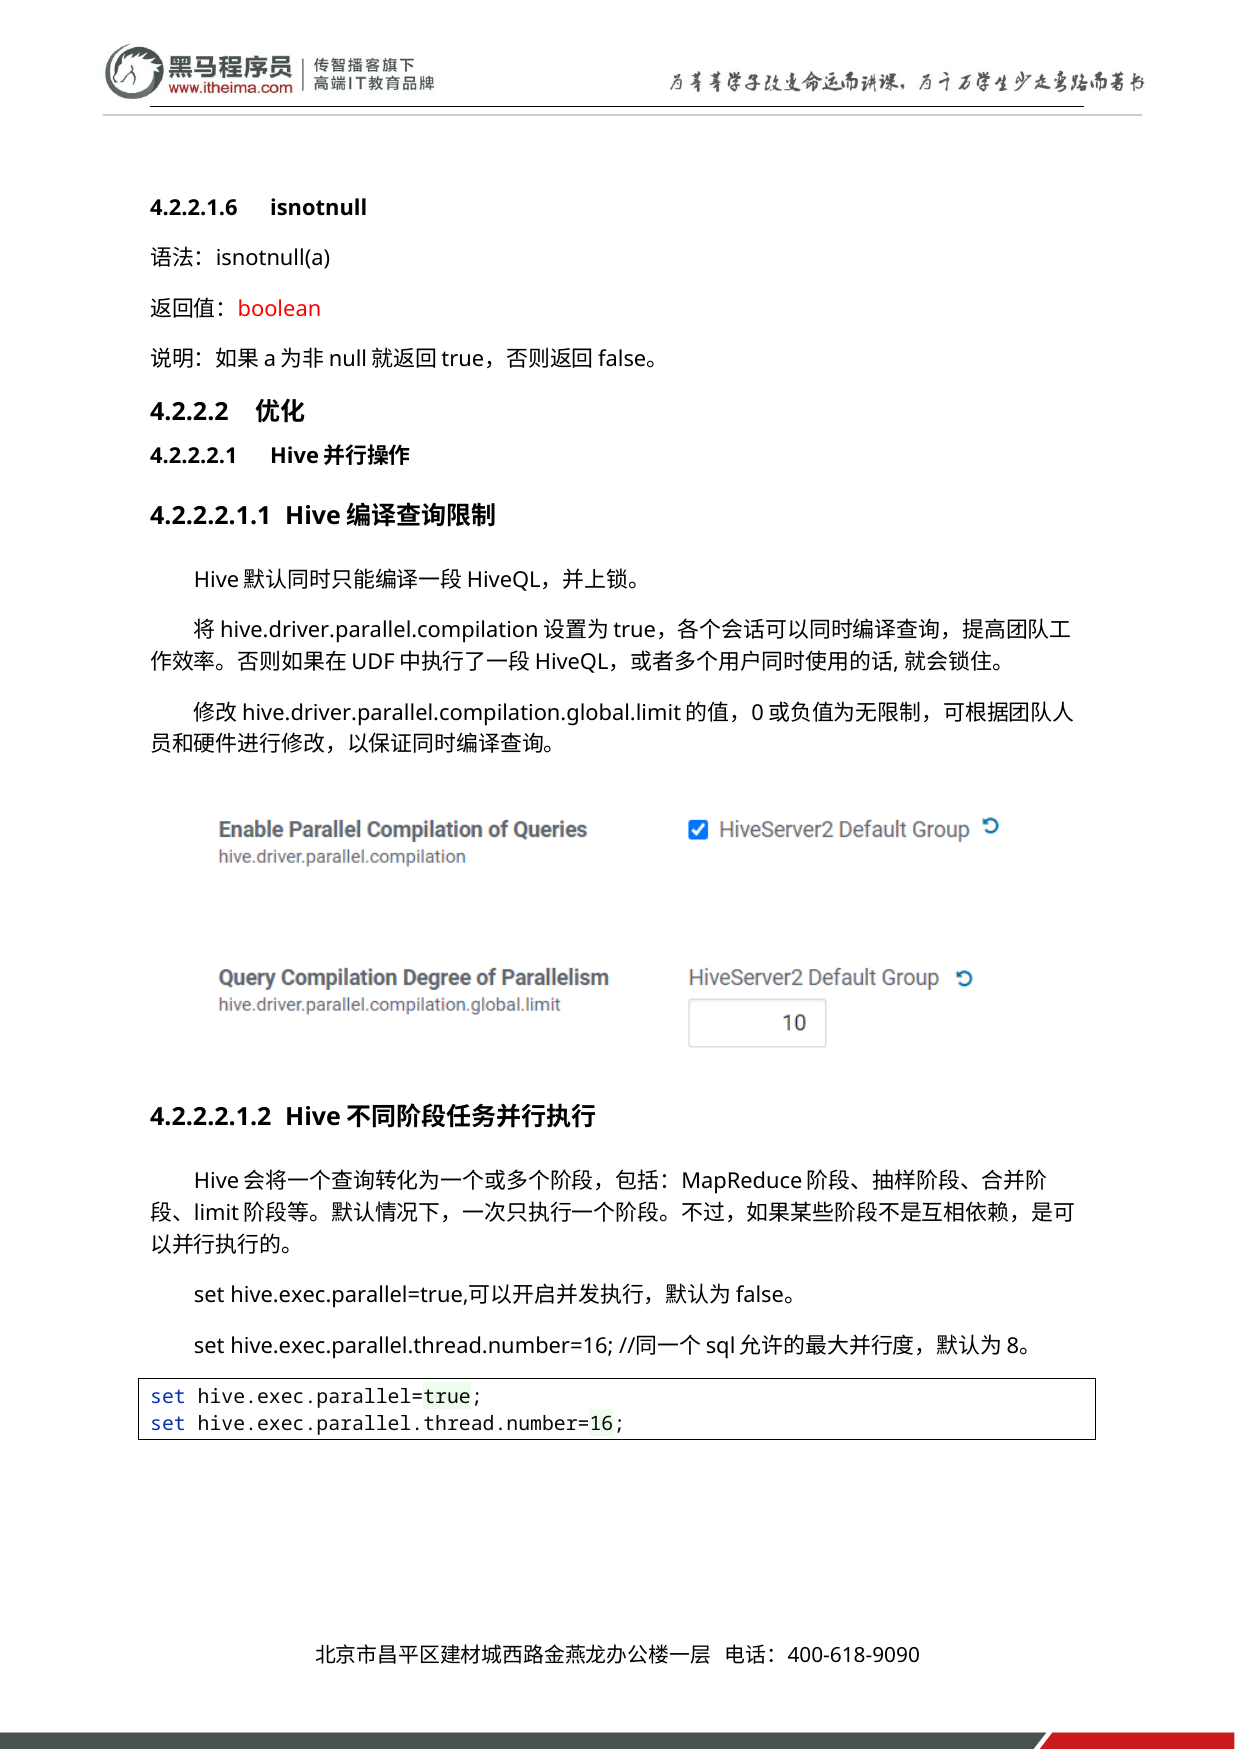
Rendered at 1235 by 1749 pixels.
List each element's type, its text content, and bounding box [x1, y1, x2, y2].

subtitle Hive不同阶段任务并行执行 [150, 1097, 1084, 1133]
text 说明：如果a为非null就返回true，否则返回false。 [150, 341, 1084, 373]
subtitle isnotnull [150, 192, 1084, 221]
list set hive.exec.parallel=true,可以开启并发执行，默认为false。 [150, 1277, 1084, 1309]
list 语法：isnotnull(a) [150, 240, 1084, 272]
picture [0, 0, 1235, 123]
list Hive会将一个查询转化为一个或多个阶段，包括：MapReduce阶段、抽样阶段、合并阶段、limit阶段等。默认情况下，一次只执行一个阶段。不过，如果某些阶段不是互相依赖，是可以并行执行的。 [150, 1163, 1084, 1258]
list 返回值：boolean [150, 291, 1084, 322]
subtitle Hive并行操作 [150, 438, 1084, 470]
table_header set hive.exec.parallel=true; set hive.exec.parallel.thread.number=16; [139, 1379, 1095, 1439]
list 修改hive.driver.parallel.compilation.global.limit的值，0或负值为无限制，可根据团队人员和硬件进行修改，以保证同时编译查询。 [150, 694, 1084, 758]
subtitle Hive编译查询限制 [150, 495, 1084, 531]
subtitle 优化 [150, 392, 1084, 428]
list set hive.exec.parallel.thread.number=16; //同一个sql允许的最大并行度，默认为8。 [150, 1328, 1084, 1359]
picture [193, 776, 1128, 1072]
list 将hive.driver.parallel.compilation设置为true，各个会话可以同时编译查询，提高团队工作效率。否则如果在UDF中执行了一段HiveQL，或者多个用户同时使用的话, 就会锁住。 [150, 612, 1084, 676]
picture [0, 1673, 1235, 1749]
list Hive默认同时只能编译一段HiveQL，并上锁。 [150, 562, 1084, 593]
